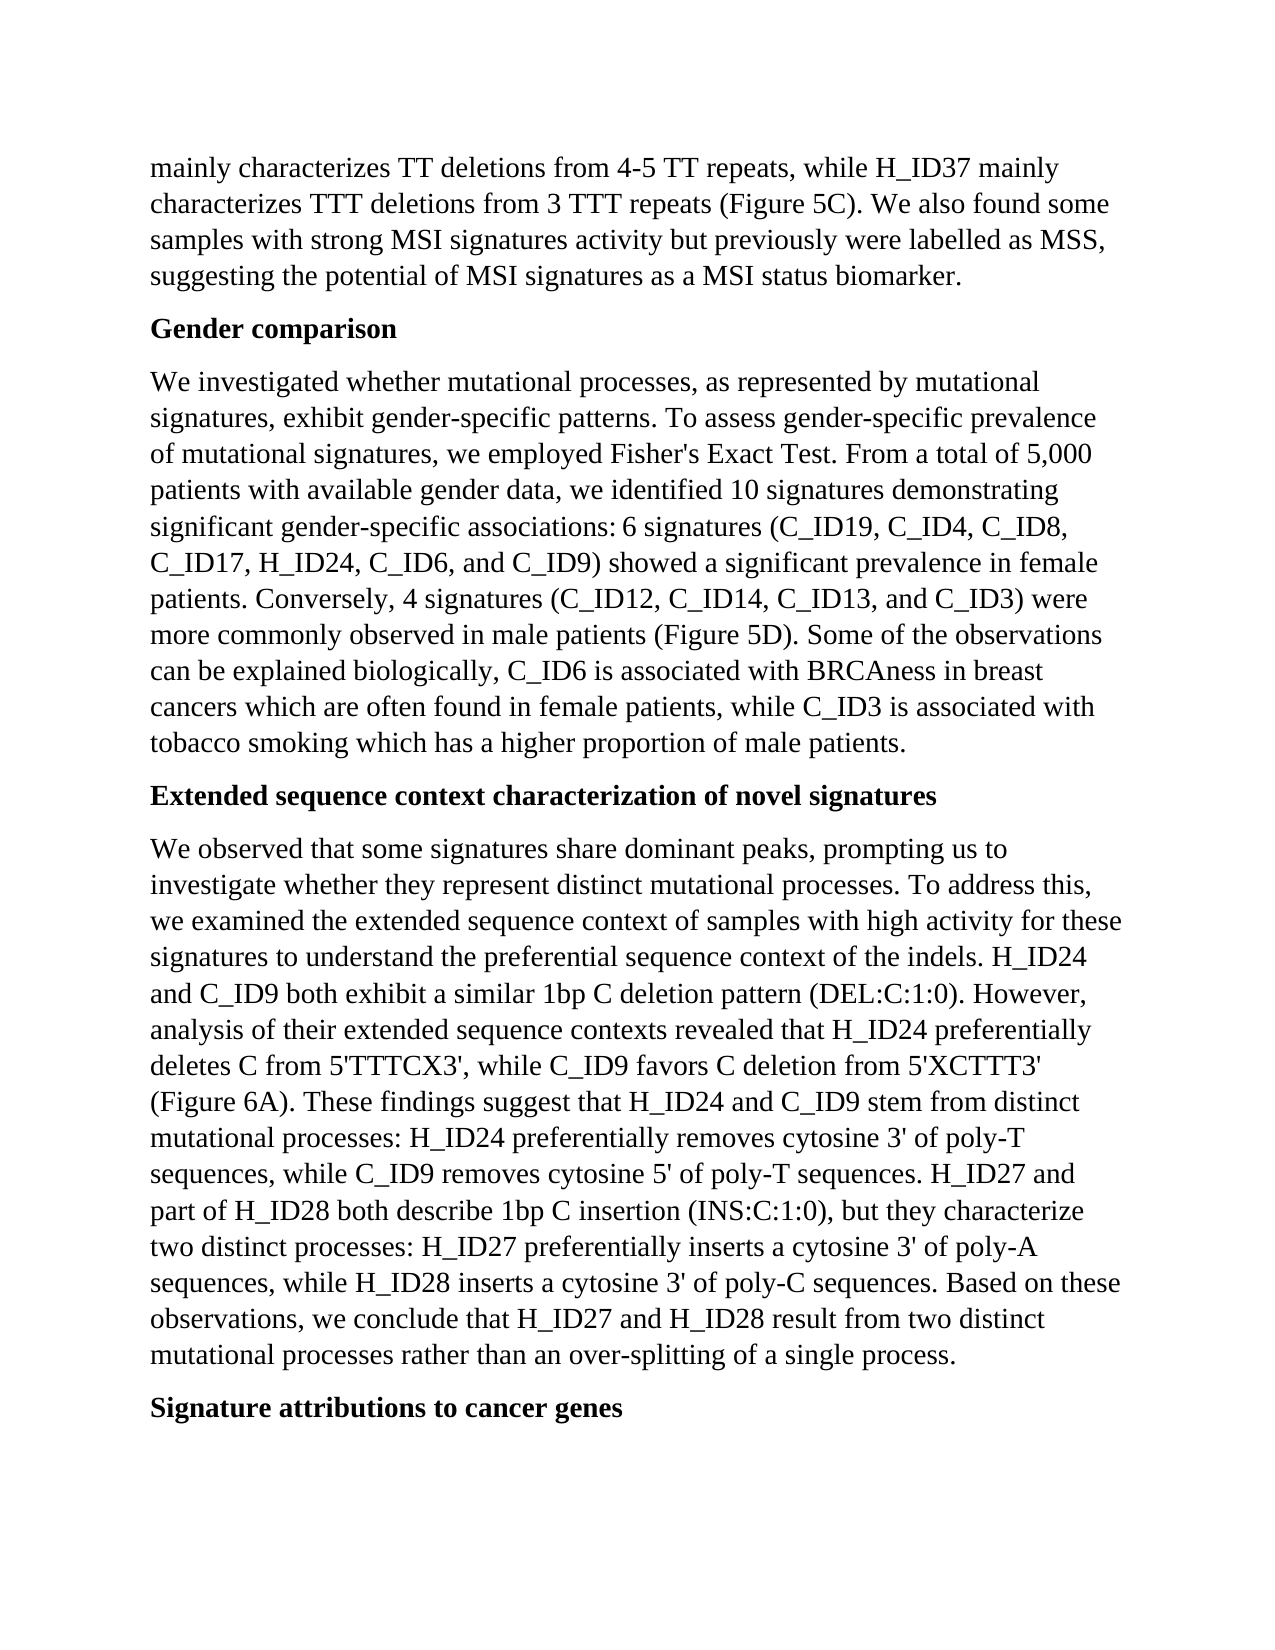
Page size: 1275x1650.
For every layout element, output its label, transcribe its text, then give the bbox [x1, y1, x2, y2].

text We observed that some signatures share dominant peaks, prompting us to investigate whether they represent distinct mutational processes. To address this, we examined the extended sequence context of samples with high activity for these signatures to understand the preferential sequence context of the indels. H_ID24 and C_ID9 both exhibit a similar 1bp C deletion pattern (DEL:C:1:0). However, analysis of their extended sequence contexts revealed that H_ID24 preferentially deletes C from 5'TTTCX3', while C_ID9 favors C deletion from 5'XCTTT3' (Figure 6A). These findings suggest that H_ID24 and C_ID9 stem from distinct mutational processes: H_ID24 preferentially removes cytosine 3' of poly-T sequences, while C_ID9 removes cytosine 5' of poly-T sequences. H_ID27 and part of H_ID28 both describe 1bp C insertion (INS:C:1:0), but they characterize two distinct processes: H_ID27 preferentially inserts a cytosine 3' of poly-A sequences, while H_ID28 inserts a cytosine 3' of poly-C sequences. Based on these observations, we conclude that H_ID27 and H_ID28 result from two distinct mutational processes rather than an over-splitting of a single process. [150, 831, 1125, 1371]
text Extended sequence context characterization of novel signatures [150, 778, 1125, 812]
text We investigated whether mutational processes, as represented by mutational signatures, exhibit gender-specific patterns. To assess gender-specific prevalence of mutational signatures, we employed Fisher's Exact Test. From a total of 5,000 patients with available gender data, we identified 10 signatures demonstrating significant gender-specific associations: 6 signatures (C_ID19, C_ID4, C_ID8, C_ID17, H_ID24, C_ID6, and C_ID9) showed a significant prevalence in female patients. Conversely, 4 signatures (C_ID12, C_ID14, C_ID13, and C_ID3) were more commonly observed in male patients (Figure 5D). Some of the observations can be explained biologically, C_ID6 is associated with BRCAness in breast cancers which are often found in female patients, while C_ID3 is associated with tobacco smoking which has a higher proportion of male patients. [150, 364, 1125, 759]
text Signature attributions to cancer genes [150, 1390, 1125, 1423]
text Gender comparison [150, 311, 1125, 345]
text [150, 150, 1125, 292]
